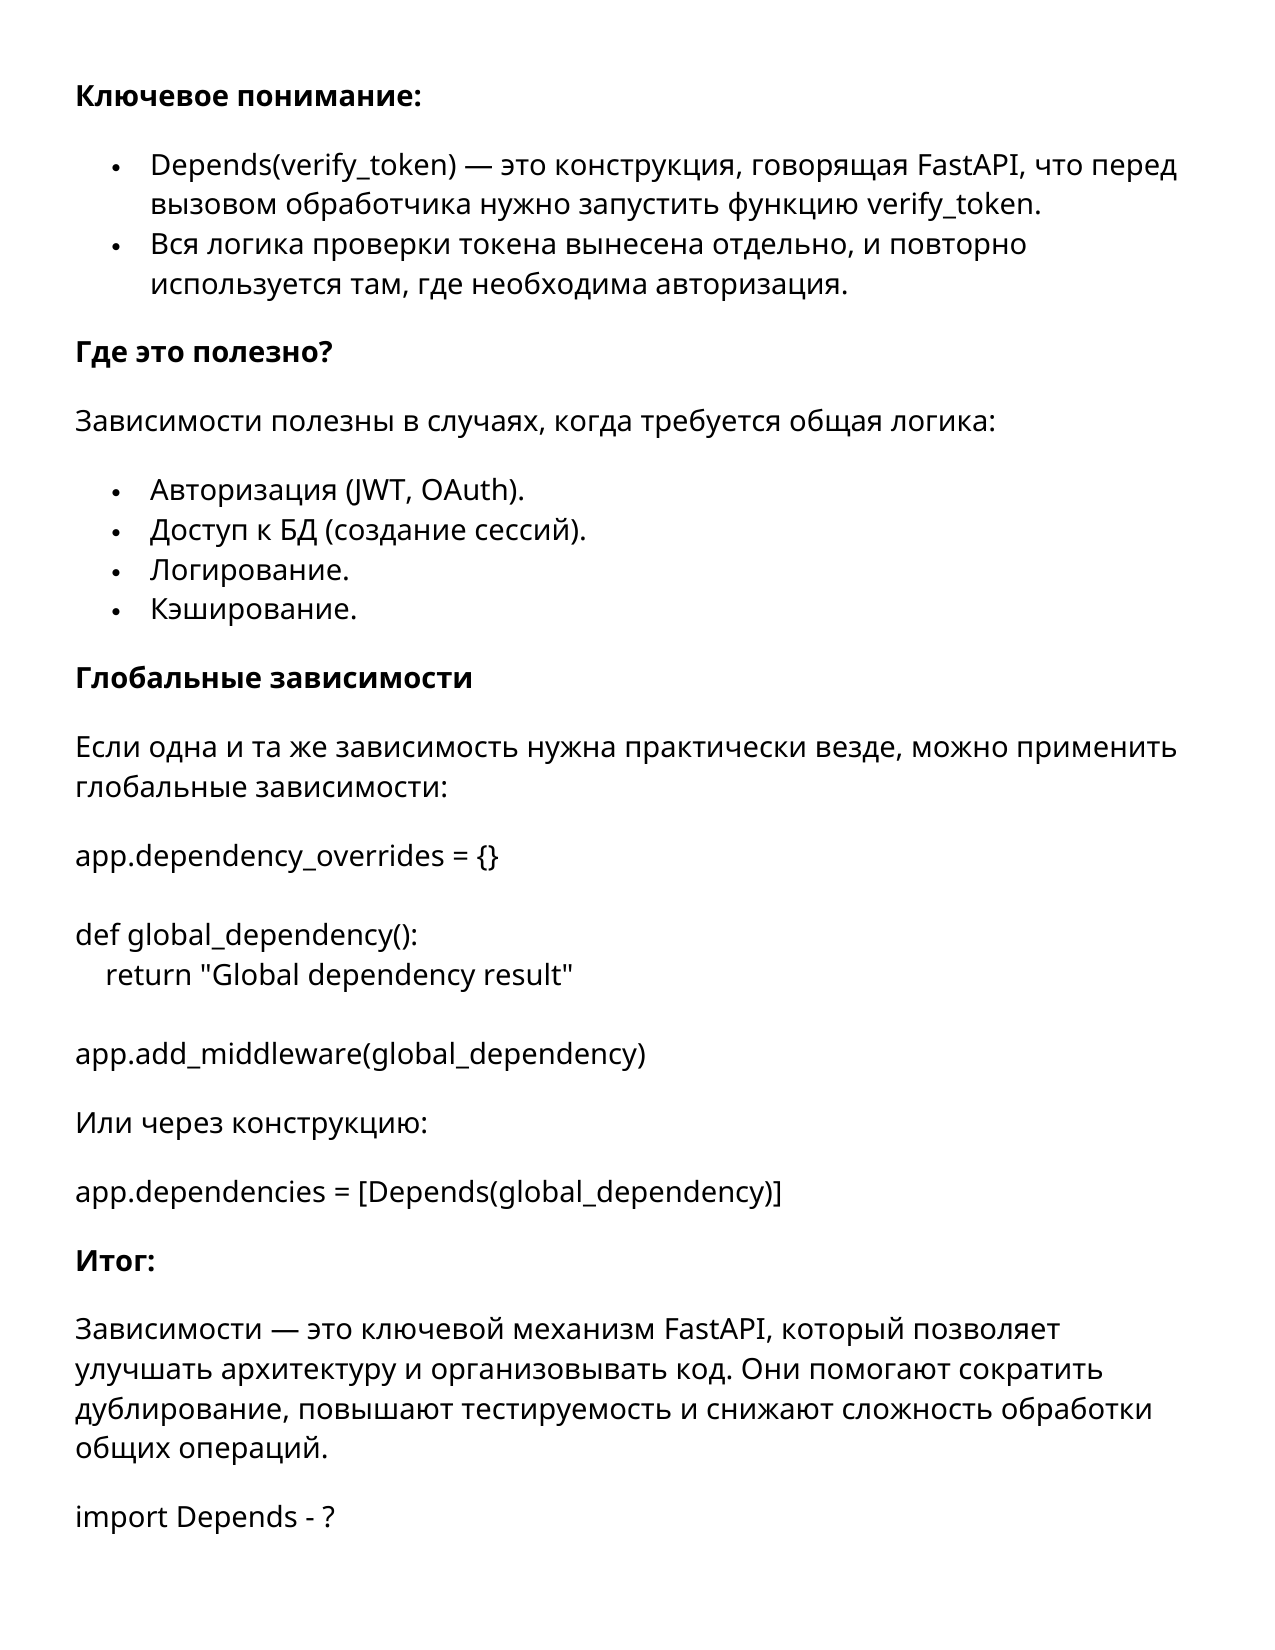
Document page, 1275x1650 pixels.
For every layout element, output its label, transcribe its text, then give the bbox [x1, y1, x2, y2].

list Depends(verify_token) — это конструкция, говорящая FastAPI, что перед вызовом обработчика нужно запустить функцию verify_token. [112, 144, 1200, 223]
text app.dependencies = [Depends(global_dependency)] [75, 1171, 1200, 1211]
list Авторизация (JWT, OAuth). [112, 469, 1200, 509]
list Доступ к БД (создание сессий). [112, 509, 1200, 549]
text app.add_middleware(global_dependency) [75, 1033, 1200, 1073]
text app.dependency_overrides = {} [75, 835, 1200, 874]
text Глобальные зависимости [75, 657, 1200, 697]
text Зависимости — это ключевой механизм FastAPI, который позволяет улучшать архитектуру и организовывать код. Они помогают сократить дублирование, повышают тестируемость и снижают сложность обработки общих операций. [75, 1309, 1200, 1467]
text Или через конструкцию: [75, 1102, 1200, 1142]
list Кэширование. [112, 588, 1200, 628]
text import Depends - ? [75, 1497, 1200, 1536]
text def global_dependency(): [75, 914, 1200, 954]
list Логирование. [112, 549, 1200, 588]
text Зависимости полезны в случаях, когда требуется общая логика: [75, 401, 1200, 440]
text return "Global dependency result" [75, 954, 1200, 993]
text Если одна и та же зависимость нужна практически везде, можно применить глобальные зависимости: [75, 726, 1200, 806]
text Где это полезно? [75, 332, 1200, 371]
text Ключевое понимание: [75, 75, 1200, 115]
text Итог: [75, 1240, 1200, 1279]
list Вся логика проверки токена вынесена отдельно, и повторно используется там, где необходима авторизация. [112, 223, 1200, 303]
